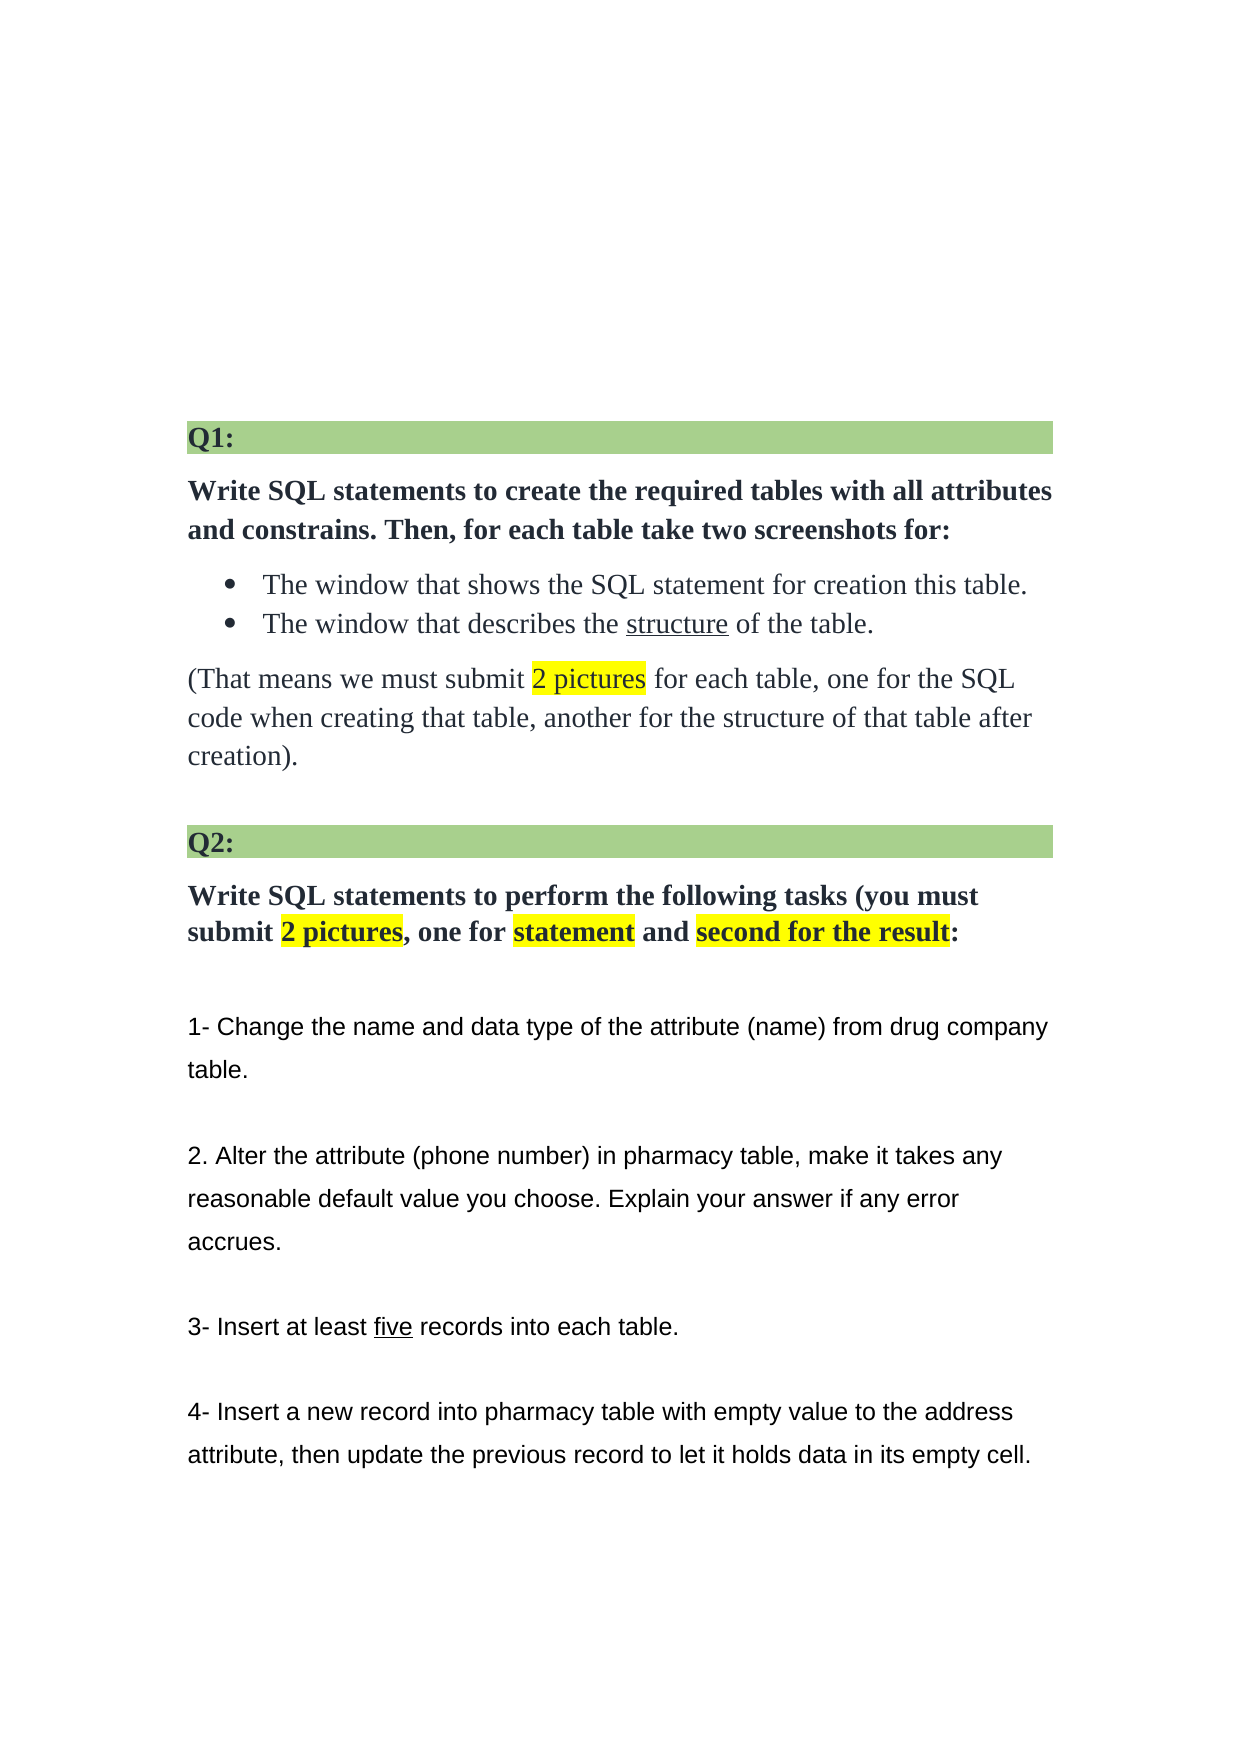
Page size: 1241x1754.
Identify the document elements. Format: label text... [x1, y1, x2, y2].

text Q2: [187, 825, 1053, 858]
text 1- Change the name and data type of the attribute (name) from drug company table. [187, 1012, 1053, 1083]
text 4- Insert a new record into pharmacy table with empty value to the address attribute, then update the previous record to let it holds data in its empty cell. [187, 1397, 1053, 1511]
text 3- Insert at least five records into each table. [187, 1312, 1053, 1383]
text (That means we must submit 2 pictures for each table, one for the SQL code when creating that table, another for the structure of that table after creation). [187, 661, 1053, 804]
text Q1: [187, 421, 1053, 454]
list The window that describes the structure of the table. [225, 606, 1053, 639]
text Write SQL statements to perform the following tasks (you must submit 2 pictures, one for statement and second for the result: [187, 878, 1053, 947]
text Write SQL statements to create the required tables with all attributes and constrains. Then, for each table take two screenshots for: [187, 473, 1053, 546]
list The window that shows the SQL statement for creation this table. [225, 567, 1053, 601]
text 2. Alter the attribute (phone number) in pharmacy table, make it takes any reasonable default value you choose. Explain your answer if any error accrues. [187, 1141, 1053, 1298]
